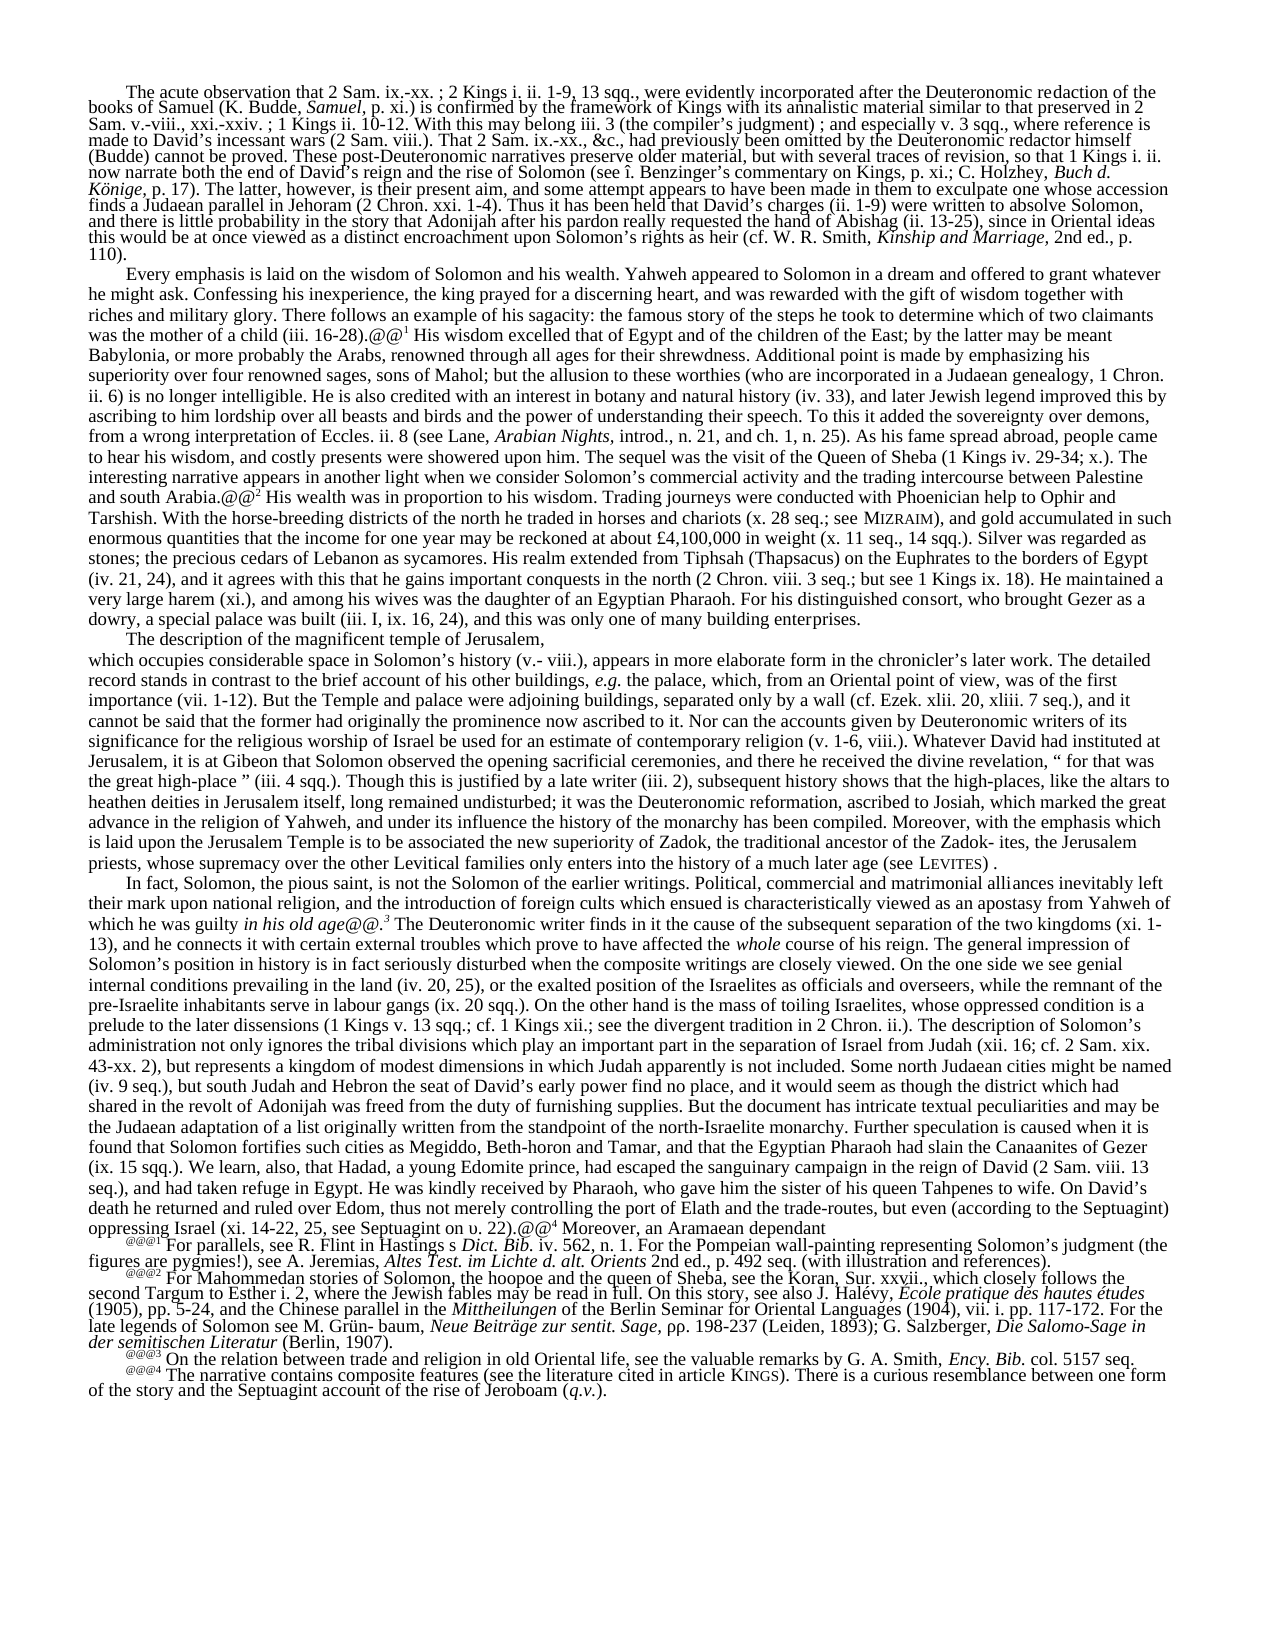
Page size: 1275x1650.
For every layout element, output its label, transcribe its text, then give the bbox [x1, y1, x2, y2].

text which occupies considerable space in Solomon’s history (v.- viii.), appears in more elaborate form in the chronicler’s later work. The detailed record stands in contrast to the brief account of his other buildings, e.g. the palace, which, from an Oriental point of view, was of the first importance (vii. 1-12). But the Temple and palace were adjoining buildings, separated only by a wall (cf. Ezek. xlii. 20, xliii. 7 seq.), and it cannot be said that the former had originally the prominence now ascribed to it. Nor can the accounts given by Deuteronomic writers of its significance for the religious worship of Israel be used for an estimate of contemporary religion (v. 1-6, viii.). Whatever David had instituted at Jerusalem, it is at Gibeon that Solomon observed the opening sacrificial ceremonies, and there he received the divine revelation, “ for that was the great high-place ” (iii. 4 sqq.). Though this is justified by a late writer (iii. 2), subsequent history shows that the high-places, like the altars to heathen deities in Jerusalem itself, long remained undisturbed; it was the Deuteronomic reformation, ascribed to Josiah, which marked the great advance in the religion of Yahweh, and under its influence the history of the monarchy has been compiled. Moreover, with the emphasis which is laid upon the Jerusalem Temple is to be associated the new superiority of Zadok, the traditional ancestor of the Zadok- ites, the Jerusalem priests, whose supremacy over the other Levitical families only enters into the history of a much later age (see Levites) . [88, 650, 1173, 873]
text In fact, Solomon, the pious saint, is not the Solomon of the earlier writings. Political, commercial and matrimonial alliances inevitably left their mark upon national religion, and the introduction of foreign cults which ensued is characteristically viewed as an apostasy from Yahweh of which he was guilty in his old age@@.3 The Deuteronomic writer finds in it the cause of the subsequent separation of the two kingdoms (xi. 1-13), and he connects it with certain external troubles which prove to have affected the whole course of his reign. The general impression of Solomon’s position in history is in fact seriously disturbed when the composite writings are closely viewed. On the one side we see genial internal conditions prevailing in the land (iv. 20, 25), or the exalted position of the Israelites as officials and overseers, while the remnant of the pre-Israelite inhabitants serve in labour gangs (ix. 20 sqq.). On the other hand is the mass of toiling Israelites, whose oppressed condition is a prelude to the later dissensions (1 Kings v. 13 sqq.; cf. 1 Kings xii.; see the divergent tradition in 2 Chron. ii.). The description of Solomon’s administration not only ignores the tribal divisions which play an important part in the separation of Israel from Judah (xii. 16; cf. 2 Sam. xix. 43-xx. 2), but represents a kingdom of modest dimensions in which Judah apparently is not included. Some north Judaean cities might be named (iv. 9 seq.), but south Judah and Hebron the seat of David’s early power find no place, and it would seem as though the district which had shared in the revolt of Adonijah was freed from the duty of furnishing supplies. But the document has intricate textual peculiarities and may be the Judaean adaptation of a list originally written from the standpoint of the north-Israelite monarchy. Further speculation is caused when it is found that Solomon fortifies such cities as Megiddo, Beth-horon and Tamar, and that the Egyptian Pharaoh had slain the Canaanites of Gezer (ix. 15 sqq.). We learn, also, that Hadad, a young Edomite prince, had escaped the sanguinary campaign in the reign of David (2 Sam. viii. 13 seq.), and had taken refuge in Egypt. He was kindly received by Pharaoh, who gave him the sister of his queen Tahpenes to wife. On David’s death he returned and ruled over Edom, thus not merely controlling the port of Elath and the trade-routes, but even (according to the Septuagint) oppressing Israel (xi. 14-22, 25, see Septuagint on υ. 22).@@4 Moreover, an Aramaean dependant [88, 873, 1173, 1239]
text @@@1 For parallels, see R. Flint in Hastings s Dict. Bib. iv. 562, n. 1. For the Pompeian wall-painting representing Solomon’s judgment (the figures are pygmies!), see A. Jeremias, Altes Test. im Lichte d. alt. Orients 2nd ed., p. 492 seq. (with illustration and references). [88, 1239, 1173, 1271]
text The description of the magnificent temple of Jerusalem, [88, 630, 1173, 650]
text @@@3 On the relation between trade and religion in old Oriental life, see the valuable remarks by G. A. Smith, Ency. Bib. col. 5157 seq. [88, 1352, 1173, 1368]
text Every emphasis is laid on the wisdom of Solomon and his wealth. Yahweh appeared to Solomon in a dream and offered to grant whatever he might ask. Confessing his inexperience, the king prayed for a discerning heart, and was rewarded with the gift of wisdom together with riches and military glory. There follows an example of his sagacity: the famous story of the steps he took to determine which of two claimants was the mother of a child (iii. 16-28).@@1 His wisdom excelled that of Egypt and of the children of the East; by the latter may be meant Babylonia, or more probably the Arabs, renowned through all ages for their shrewdness. Additional point is made by emphasizing his superiority over four renowned sages, sons of Mahol; but the allusion to these worthies (who are incorporated in a Judaean genealogy, 1 Chron. ii. 6) is no longer intelligible. He is also credited with an interest in botany and natural history (iv. 33), and later Jewish legend improved this by ascribing to him lordship over all beasts and birds and the power of understanding their speech. To this it added the sovereignty over demons, from a wrong interpretation of Eccles. ii. 8 (see Lane, Arabian Nights, introd., n. 21, and ch. 1, n. 25). As his fame spread abroad, people came to hear his wisdom, and costly presents were showered upon him. The sequel was the visit of the Queen of Sheba (1 Kings iv. 29-34; x.). The interesting narrative appears in another light when we consider Solomon’s commercial activity and the trading intercourse between Palestine and south Arabia.@@2 His wealth was in proportion to his wisdom. Trading journeys were conducted with Phoenician help to Ophir and Tarshish. With the horse-breeding districts of the north he traded in horses and chariots (x. 28 seq.; see Mizraim), and gold accumulated in such enormous quantities that the income for one year may be reckoned at about £4,100,000 in weight (x. 11 seq., 14 sqq.). Silver was regarded as stones; the precious cedars of Lebanon as sycamores. His realm extended from Tiphsah (Thapsacus) on the Euphrates to the borders of Egypt (iv. 21, 24), and it agrees with this that he gains important conquests in the north (2 Chron. viii. 3 seq.; but see 1 Kings ix. 18). He maintained a very large harem (xi.), and among his wives was the daughter of an Egyptian Pharaoh. For his distinguished consort, who brought Gezer as a dowry, a special palace was built (iii. I, ix. 16, 24), and this was only one of many building enterprises. [88, 264, 1173, 630]
text @@@2 For Mahommedan stories of Solomon, the hoopoe and the queen of Sheba, see the Koran, Sur. xxvii., which closely follows the second Targum to Esther i. 2, where the Jewish fables may be read in full. On this story, see also J. Halévy, École pratique des hautes études (1905), pp. 5-24, and the Chinese parallel in the Mittheilungen of the Berlin Seminar for Oriental Languages (1904), vii. i. pp. 117-172. For the late legends of Solomon see Μ. Grün- baum, Neue Beiträge zur sentit. Sage, ρρ. 198-237 (Leiden, 1893); G. Salzberger, Die Salomo-Sage in der semitischen Literatur (Berlin, 1907). [88, 1271, 1173, 1352]
text The acute observation that 2 Sam. ix.-xx. ; 2 Kings i. ii. 1-9, 13 sqq., were evidently incorporated after the Deuteronomic redaction of the books of Samuel (K. Budde, Samuel, p. xi.) is confirmed by the framework of Kings with its annalistic material similar to that preserved in 2 Sam. v.-viii., xxi.-xxiv. ; 1 Kings ii. 10-12. With this may belong iii. 3 (the compiler’s judgment) ; and especially v. 3 sqq., where reference is made to David’s incessant wars (2 Sam. viii.). That 2 Sam. ix.-xx., &c., had previously been omitted by the Deuteronomic redactor himself (Budde) cannot be proved. These post-Deuteronomic narratives preserve older material, but with several traces of revision, so that 1 Kings i. ii. now narrate both the end of David’s reign and the rise of Solomon (see î. Benzinger’s commentary on Kings, p. xi.; C. Holzhey, Buch d. Könige, p. 17). The latter, however, is their present aim, and some attempt appears to have been made in them to exculpate one whose accession finds a Judaean parallel in Jehoram (2 Chron. xxi. 1-4). Thus it has been held that David’s charges (ii. 1-9) were written to absolve Solomon, and there is little probability in the story that Adonijah after his pardon really requested the hand of Abishag (ii. 13-25), since in Oriental ideas this would be at once viewed as a distinct encroachment upon Solomon’s rights as heir (cf. W. R. Smith, Kinship and Marriage, 2nd ed., p. 110). [88, 86, 1173, 264]
text @@@4 The narrative contains composite features (see the literature cited in article Kings). There is a curious resemblance between one form of the story and the Septuagint account of the rise of Jeroboam (q.v.). [88, 1368, 1173, 1401]
